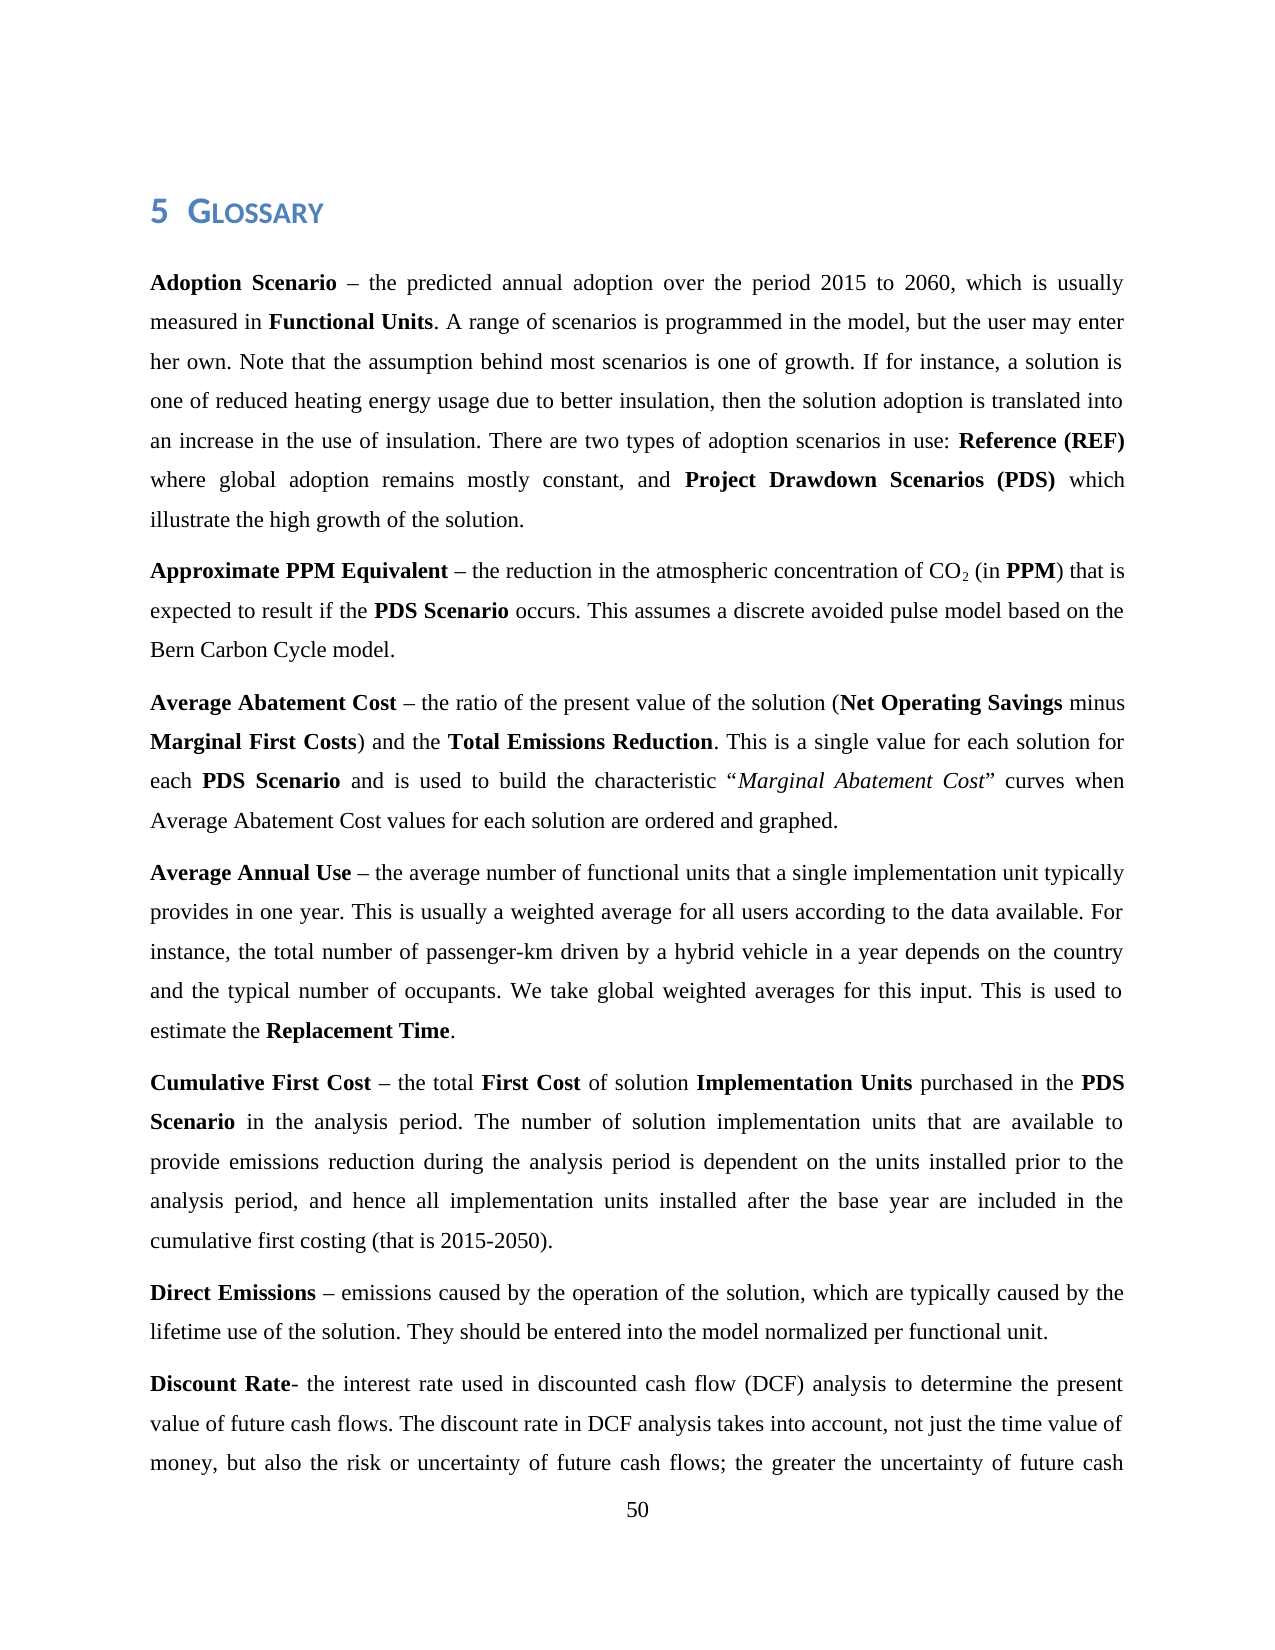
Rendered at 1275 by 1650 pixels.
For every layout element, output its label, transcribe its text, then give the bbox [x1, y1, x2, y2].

text Direct Emissions – emissions caused by the operation of the solution, which are typically caused by the lifetime use of the solution. They should be entered into the model normalized per functional unit. [150, 1279, 1125, 1344]
text Average Annual Use – the average number of functional units that a single implementation unit typically provides in one year. This is usually a weighted average for all users according to the data available. For instance, the total number of passenger-km driven by a hybrid vehicle in a year depends on the country and the typical number of occupants. We take global weighted averages for this input. This is used to estimate the Replacement Time. [150, 859, 1125, 1043]
text Average Abatement Cost – the ratio of the present value of the solution (Net Operating Savings minus Marginal First Costs) and the Total Emissions Reduction. This is a single value for each solution for each PDS Scenario and is used to build the characteristic “Marginal Abatement Cost” curves when Average Abatement Cost values for each solution are ordered and graphed. [150, 688, 1125, 833]
text Cumulative First Cost – the total First Cost of solution Implementation Units purchased in the PDS Scenario in the analysis period. The number of solution implementation units that are available to provide emissions reduction during the analysis period is dependent on the units installed prior to the analysis period, and hence all implementation units installed after the base year are included in the cumulative first costing (that is 2015-2050). [150, 1069, 1125, 1253]
text Adoption Scenario – the predicted annual adoption over the period 2015 to 2060, which is usually measured in Functional Units. A range of scenarios is programmed in the model, but the user may enter her own. Note that the assumption behind most scenarios is one of growth. If for instance, a solution is one of reduced heating energy usage due to better insulation, then the solution adoption is translated into an increase in the use of insulation. There are two types of adoption scenarios in use: Reference (REF) where global adoption remains mostly constant, and Project Drawdown Scenarios (PDS) which illustrate the high growth of the solution. [150, 269, 1125, 532]
subtitle Glossary [150, 187, 1125, 233]
text Approximate PPM Equivalent – the reduction in the atmospheric concentration of CO2 (in PPM) that is expected to result if the PDS Scenario occurs. This assumes a discrete avoided pulse model based on the Bern Carbon Cycle model. [150, 558, 1125, 663]
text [150, 1370, 1125, 1476]
